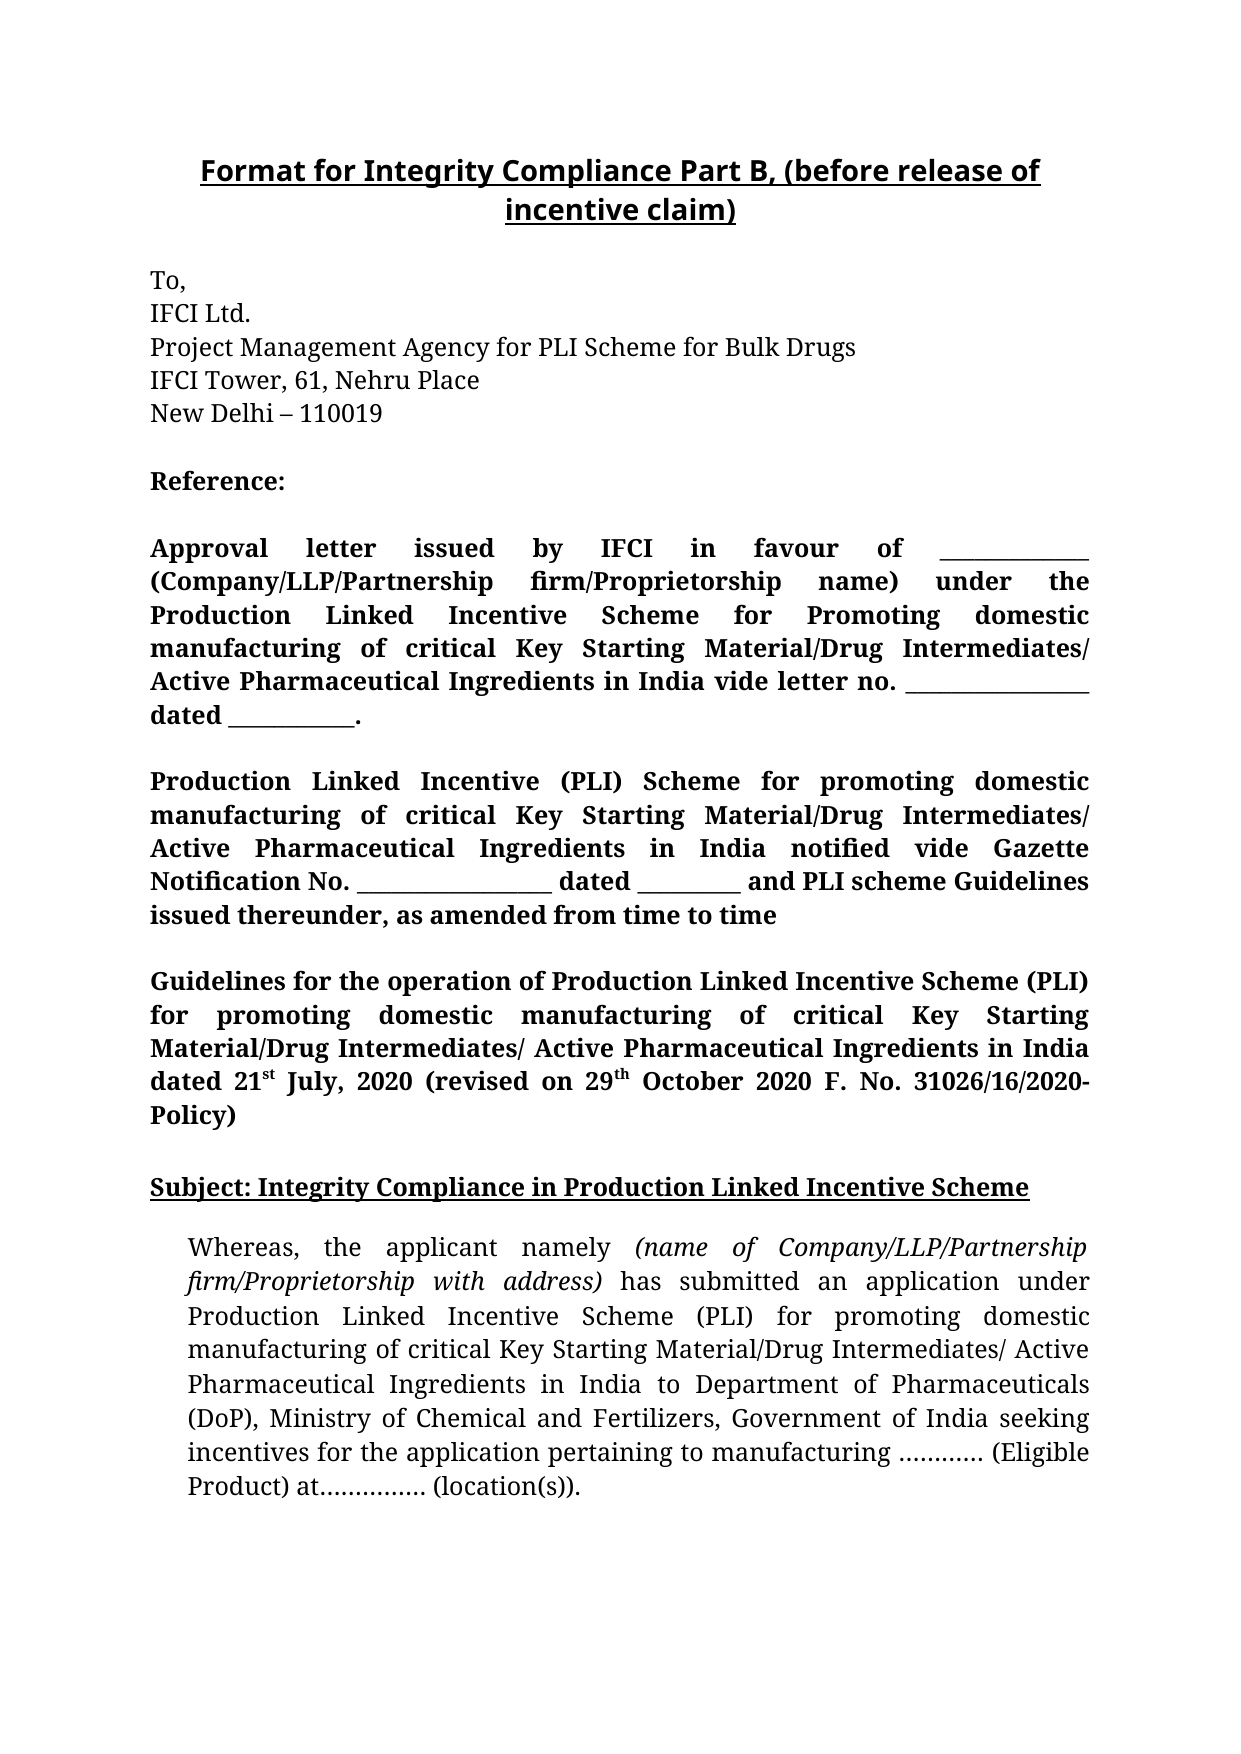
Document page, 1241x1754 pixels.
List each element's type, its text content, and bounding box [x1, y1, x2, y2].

list Whereas, the applicant namely (name of Company/LLP/Partnership firm/Proprietorship with address) has submitted an application under Production Linked Incentive Scheme (PLI) for promoting domestic manufacturing of critical Key Starting Material/Drug Intermediates/ Active Pharmaceutical Ingredients in India to Department of Pharmaceuticals (DoP), Ministry of Chemical and Fertilizers, Government of India seeking incentives for the application pertaining to manufacturing ………… (Eligible Product) at…………… (location(s)). [187, 1230, 1090, 1502]
subtitle Format for Integrity Compliance Part B, (before release of incentive claim) [150, 150, 1090, 229]
text Guidelines for the operation of Production Linked Incentive Scheme (PLI) for promoting domestic manufacturing of critical Key Starting Material/Drug Intermediates/ Active Pharmaceutical Ingredients in India dated 21st July, 2020 (revised on 29th October 2020 F. No. 31026/16/2020-Policy) [150, 964, 1090, 1131]
text Project Management Agency for PLI Scheme for Bulk Drugs [150, 329, 1090, 363]
text Subject: Integrity Compliance in Production Linked Incentive Scheme [150, 1170, 1090, 1204]
text IFCI Tower, 61, Nehru Place [150, 363, 1090, 396]
text New Delhi – 110019 [150, 396, 1090, 429]
text Reference: [150, 463, 1090, 497]
text IFCI Ltd. [150, 296, 1090, 329]
text To, [150, 263, 1090, 296]
text Production Linked Incentive (PLI) Scheme for promoting domestic manufacturing of critical Key Starting Material/Drug Intermediates/ Active Pharmaceutical Ingredients in India notified vide Gazette Notification No. _________________ dated _________ and PLI scheme Guidelines issued thereunder, as amended from time to time [150, 764, 1090, 931]
text Approval letter issued by IFCI in favour of _____________ (Company/LLP/Partnership firm/Proprietorship name) under the Production Linked Incentive Scheme for Promoting domestic manufacturing of critical Key Starting Material/Drug Intermediates/ Active Pharmaceutical Ingredients in India vide letter no. ________________ dated ___________. [150, 531, 1090, 731]
